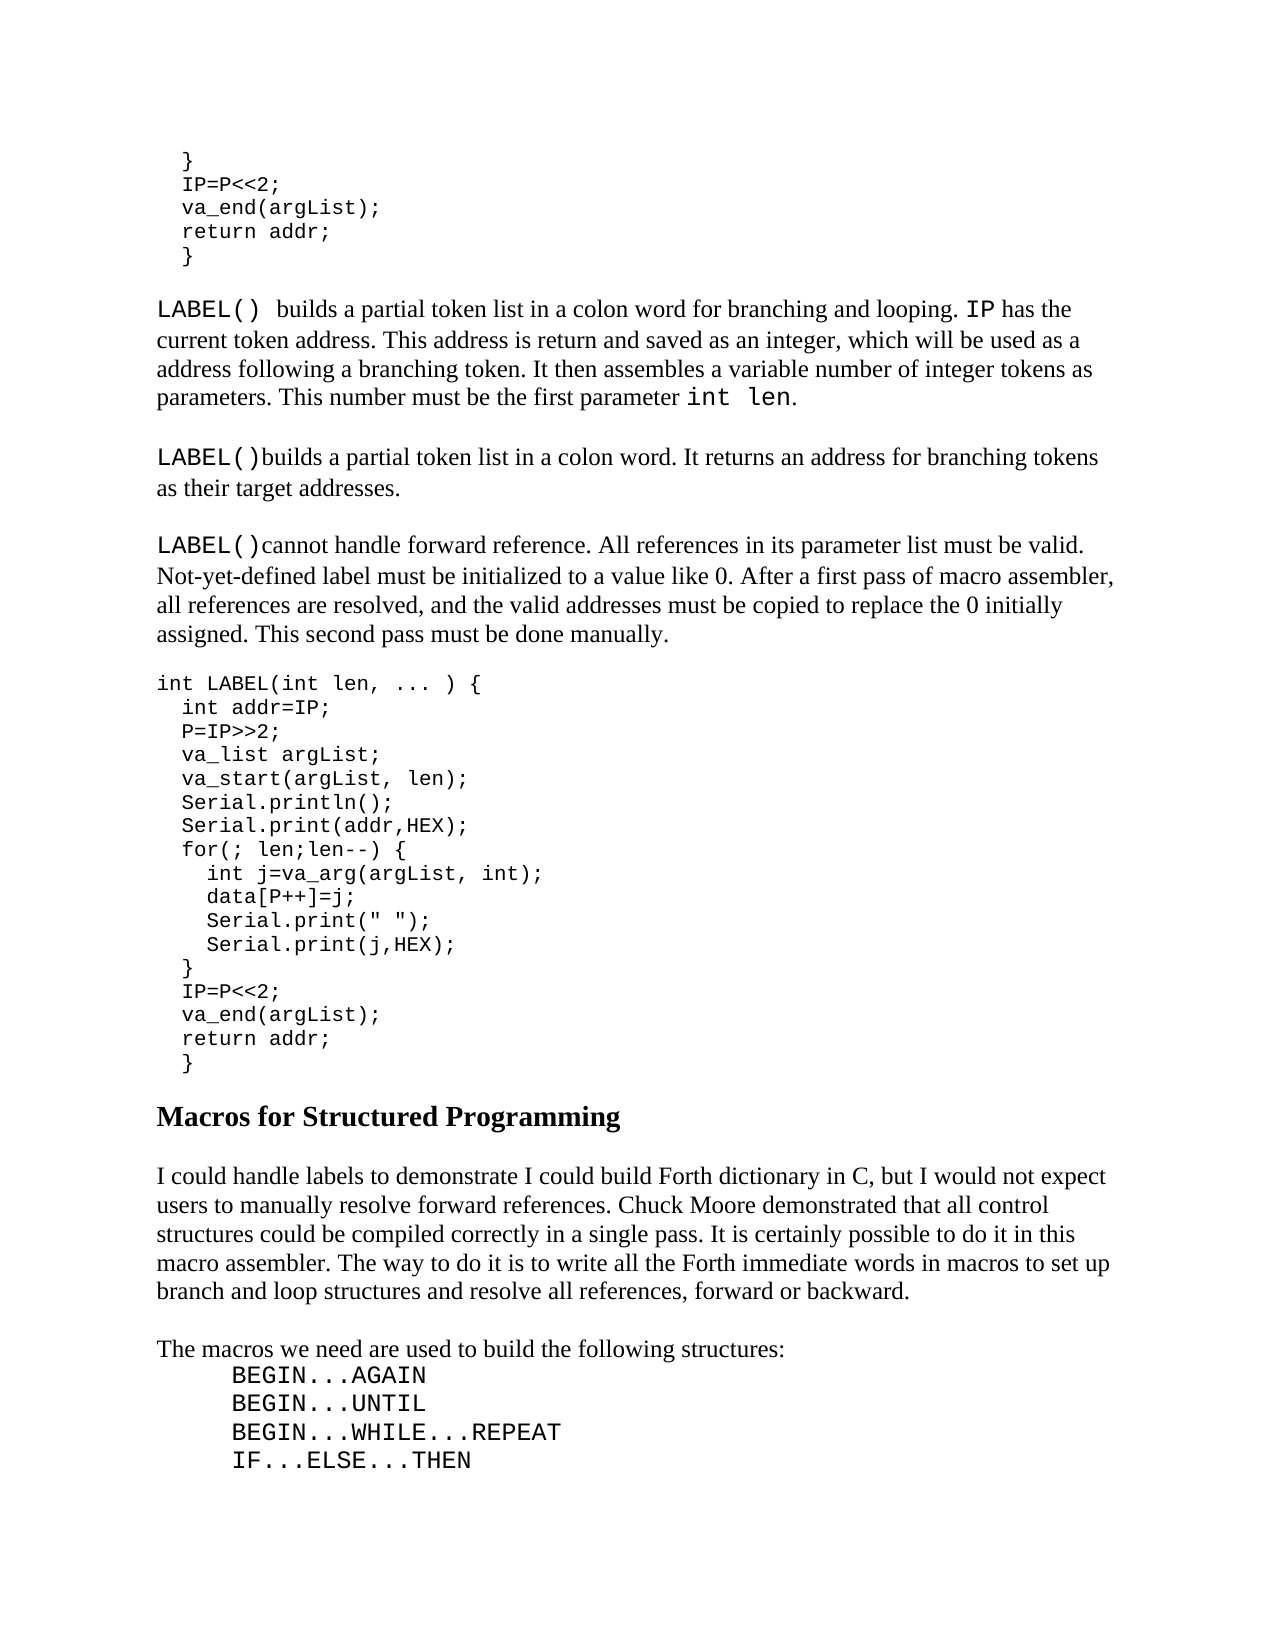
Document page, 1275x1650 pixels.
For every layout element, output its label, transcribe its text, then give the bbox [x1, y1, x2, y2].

text I could handle labels to demonstrate I could build Forth dictionary in C, but I would not expect users to manually resolve forward references. Chuck Moore demonstrated that all control structures could be compiled correctly in a single pass. It is certainly possible to do it in this macro assembler. The way to do it is to write all the Forth immediate words in macros to set up branch and loop structures and resolve all references, forward or backward. [156, 1161, 1118, 1305]
text } [156, 957, 1118, 981]
text } [156, 150, 1118, 174]
text Serial.print(addr,HEX); [156, 815, 1118, 839]
text LABEL()builds a partial token list in a colon word. It returns an address for branching tokens as their target addresses. [156, 442, 1118, 502]
text Serial.print(j,HEX); [156, 933, 1118, 957]
text return addr; [156, 1028, 1118, 1052]
text int LABEL(int len, ... ) { [156, 673, 1118, 697]
text data[P++]=j; [156, 886, 1118, 910]
text P=IP>>2; [156, 721, 1118, 744]
text IP=P<<2; [156, 981, 1118, 1004]
text IF...ELSE...THEN [156, 1448, 1118, 1476]
text BEGIN...UNTIL [156, 1391, 1118, 1419]
text BEGIN...WHILE...REPEAT [156, 1419, 1118, 1448]
text IP=P<<2; [156, 174, 1118, 197]
text va_start(argList, len); [156, 768, 1118, 792]
text Serial.print(" "); [156, 910, 1118, 933]
text va_end(argList); [156, 197, 1118, 221]
text return addr; [156, 221, 1118, 244]
text BEGIN...AGAIN [156, 1363, 1118, 1391]
text va_list argList; [156, 744, 1118, 768]
text Macros for Structured Programming [156, 1099, 1118, 1133]
text } [156, 1052, 1118, 1075]
text } [156, 244, 1118, 268]
text Serial.println(); [156, 792, 1118, 815]
text va_end(argList); [156, 1004, 1118, 1028]
text int addr=IP; [156, 697, 1118, 721]
text LABEL() builds a partial token list in a colon word for branching and looping. IP has the current token address. This address is return and saved as an integer, which will be used as a address following a branching token. It then assembles a variable number of integer tokens as parameters. This number must be the first parameter int len. [156, 294, 1118, 413]
text LABEL()cannot handle forward reference. All references in its parameter list must be valid. Not-yet-defined label must be initialized to a value like 0. After a first pass of macro assembler, all references are resolved, and the valid addresses must be copied to replace the 0 initially assigned. This second pass must be done manually. [156, 530, 1118, 647]
text The macros we need are used to build the following structures: [156, 1334, 1118, 1363]
text for(; len;len--) { [156, 839, 1118, 863]
text int j=va_arg(argList, int); [156, 863, 1118, 886]
